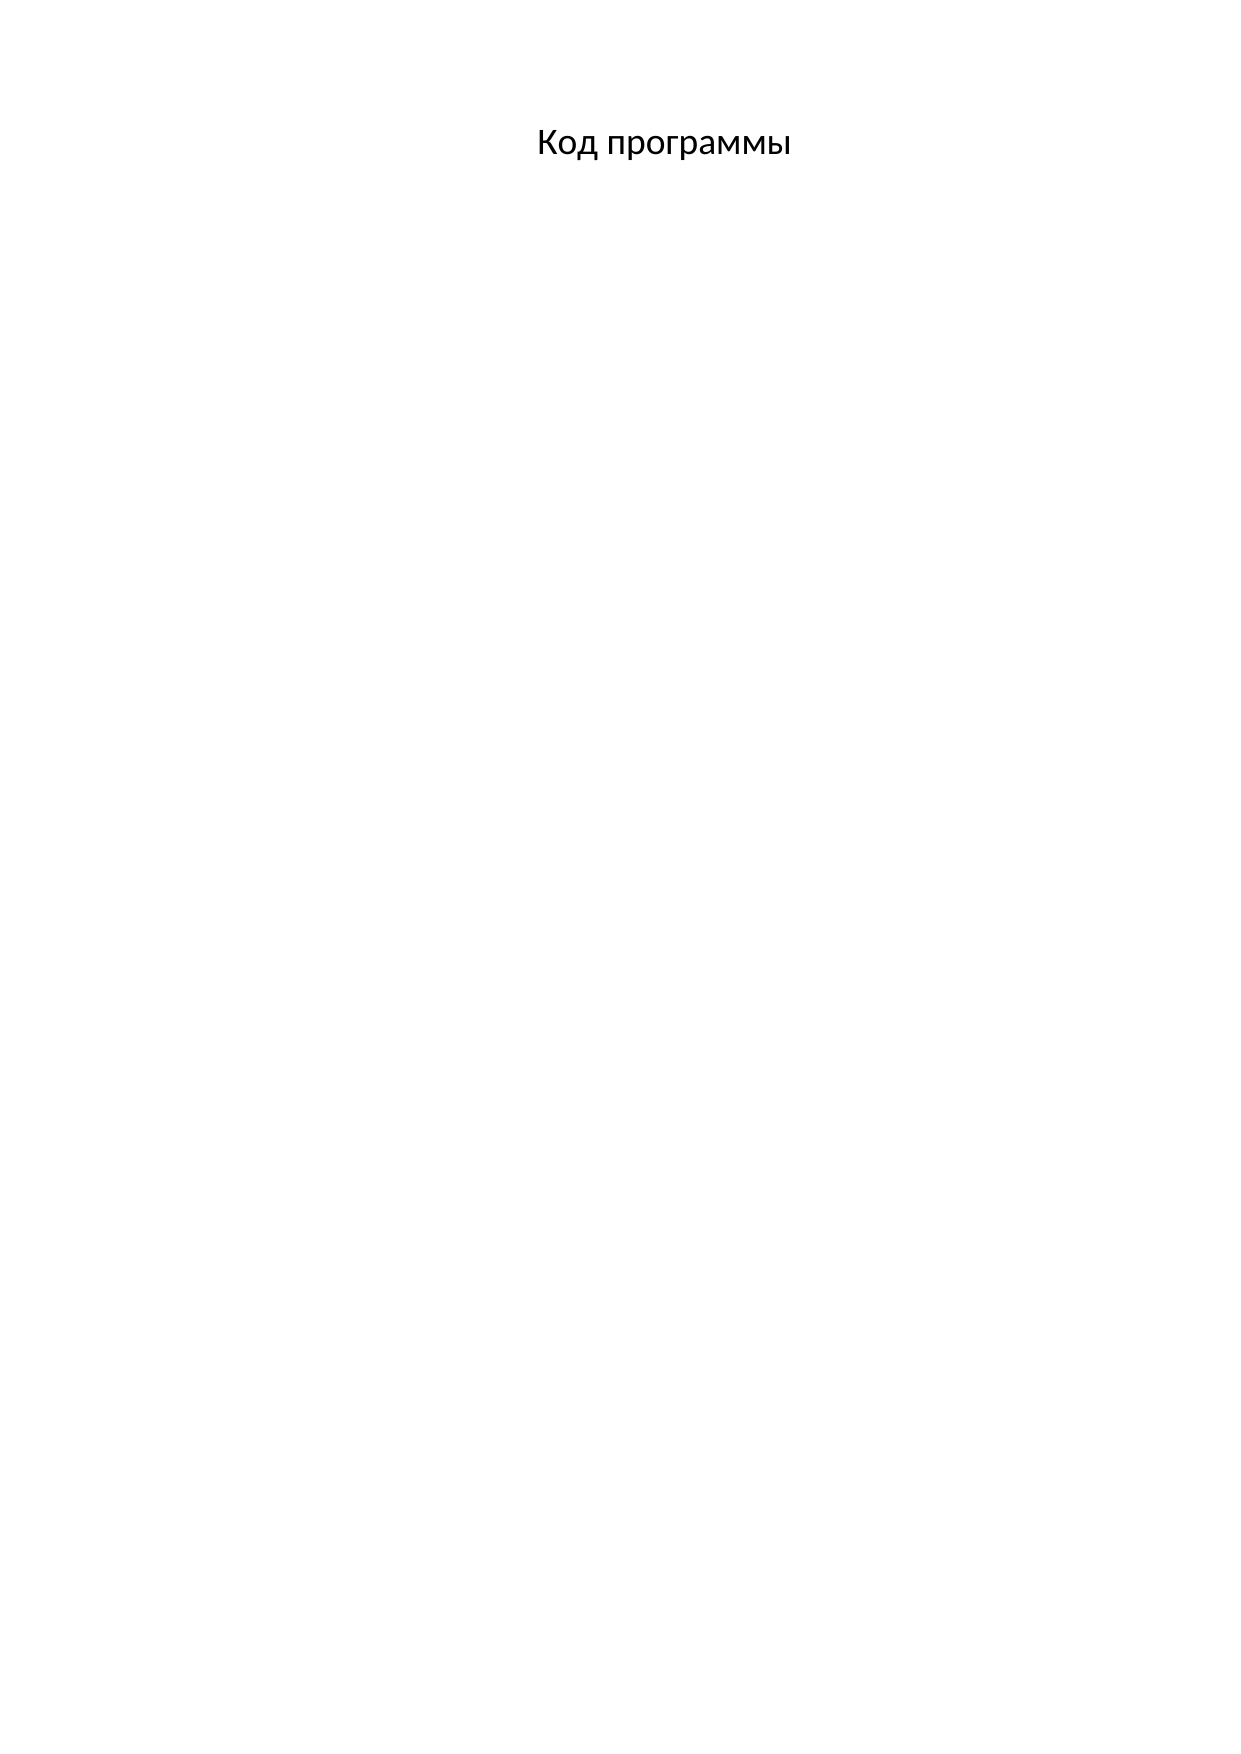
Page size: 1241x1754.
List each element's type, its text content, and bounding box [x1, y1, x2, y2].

text Код программы [177, 118, 1152, 164]
